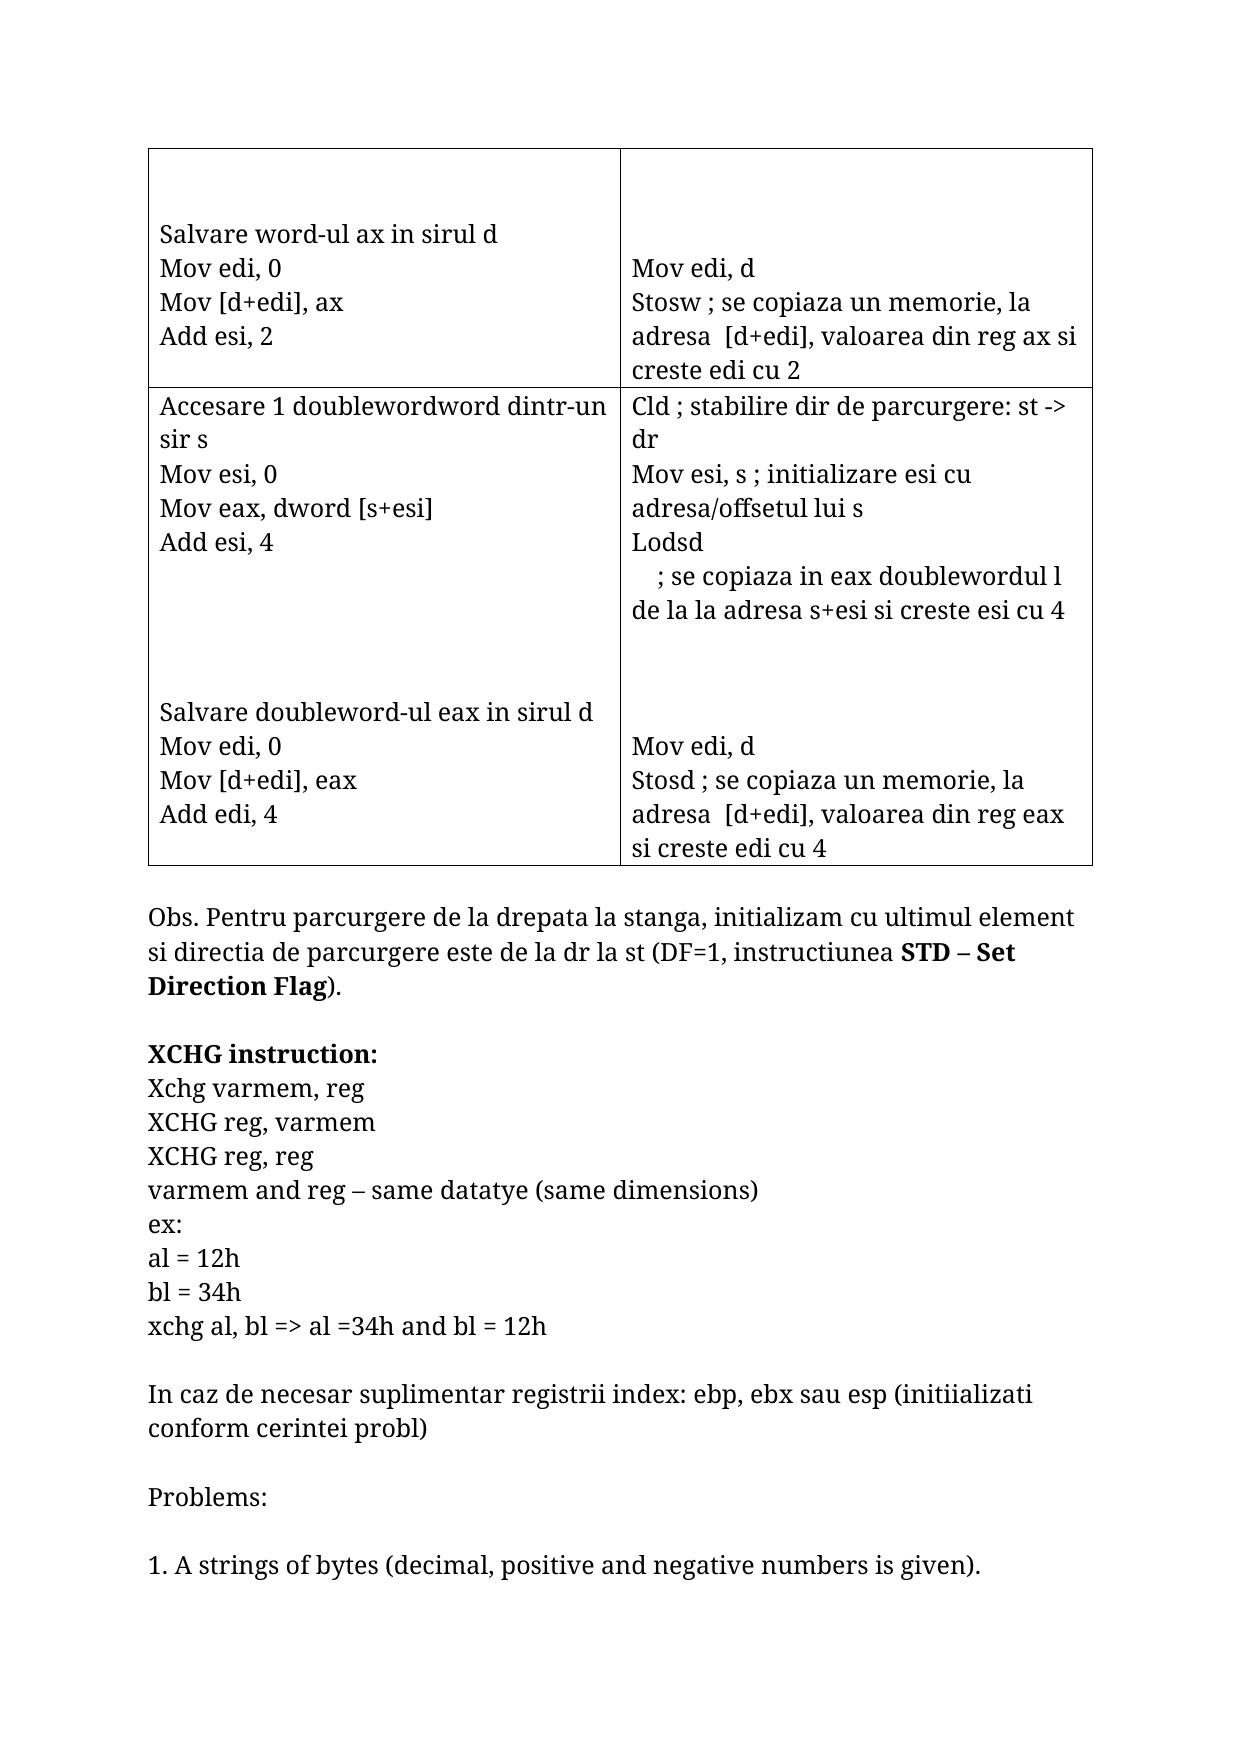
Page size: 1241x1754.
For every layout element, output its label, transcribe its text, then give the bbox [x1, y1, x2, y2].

text 1. A strings of bytes (decimal, positive and negative numbers is given). [148, 1547, 1093, 1581]
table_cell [621, 149, 1092, 387]
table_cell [149, 149, 620, 387]
text xchg al, bl => al =34h and bl = 12h [148, 1309, 1093, 1343]
text Obs. Pentru parcurgere de la drepata la stanga, initializam cu ultimul element si directia de parcurgere este de la dr la st (DF=1, instructiunea STD – Set Direction Flag). [148, 900, 1093, 1002]
text al = 12h [148, 1241, 1093, 1275]
text XCHG reg, varmem [148, 1104, 1093, 1138]
text ex: [148, 1207, 1093, 1241]
text XCHG reg, reg [148, 1138, 1093, 1173]
text Problems: [148, 1479, 1093, 1513]
table_cell Accesare 1 doublewordword dintr-un sir s Mov esi, 0 Mov eax, dword [s+esi] Add esi, 4 Salvare doubleword-ul eax in sirul d Mov edi, 0 Mov [d+edi], eax Add edi, 4 [149, 388, 620, 865]
text Xchg varmem, reg [148, 1070, 1093, 1104]
text varmem and reg – same datatye (same dimensions) [148, 1173, 1093, 1207]
table_cell Cld ; stabilire dir de parcurgere: st -> dr Mov esi, s ; initializare esi cu adresa/offsetul lui s Lodsd ; se copiaza in eax doublewordul l de la la adresa s+esi si creste esi cu 4 Mov edi, d Stosd ; se copiaza un memorie, la adresa [d+edi], valoarea din reg eax si creste edi cu 4 [621, 388, 1092, 865]
text XCHG instruction: [148, 1036, 1093, 1070]
text bl = 34h [148, 1275, 1093, 1309]
text In caz de necesar suplimentar registrii index: ebp, ebx sau esp (initiializati conform cerintei probl) [148, 1377, 1093, 1445]
